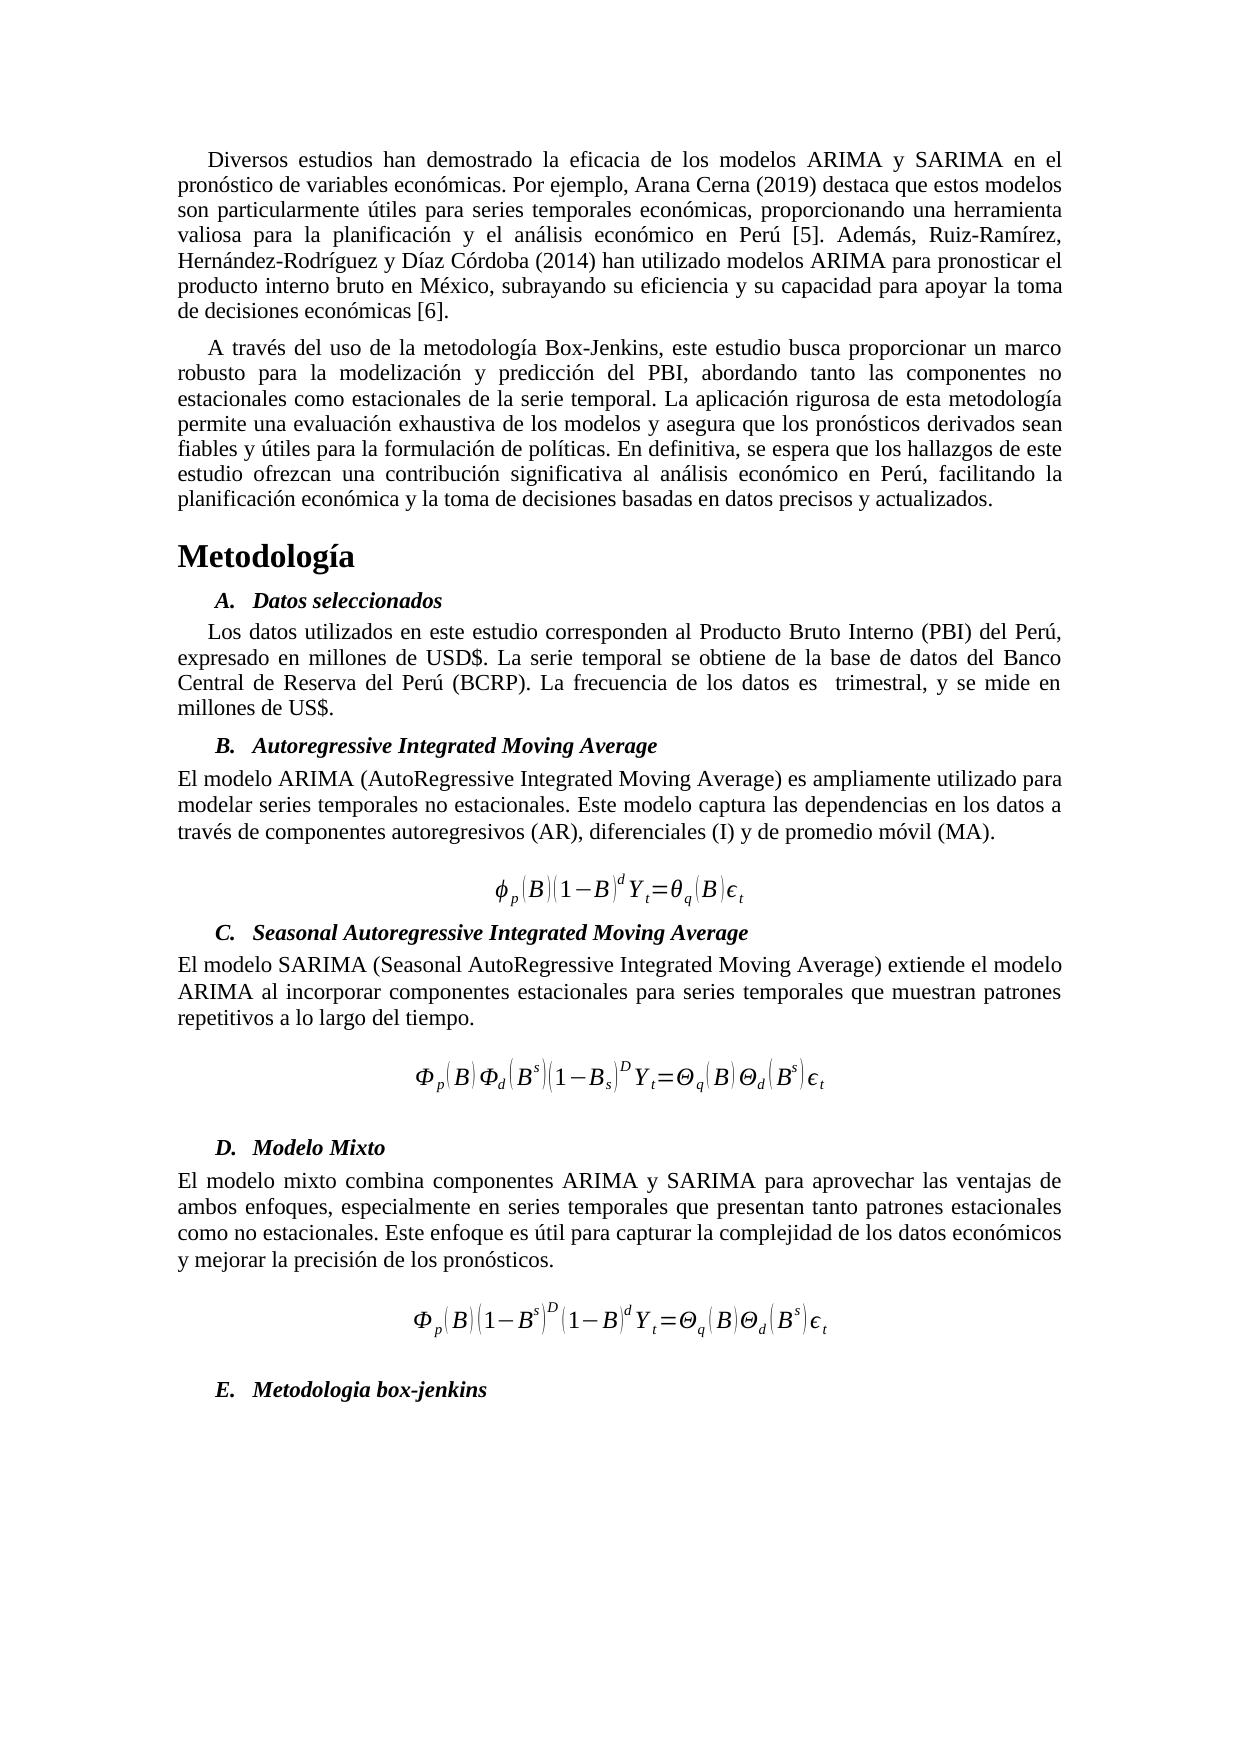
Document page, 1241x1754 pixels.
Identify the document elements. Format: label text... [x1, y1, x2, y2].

subtitle Datos seleccionados [215, 587, 1063, 613]
subtitle Autoregressive Integrated Moving Average [215, 733, 1063, 759]
text El modelo SARIMA (Seasonal AutoRegressive Integrated Moving Average) extiende el modelo ARIMA al incorporar componentes estacionales para series temporales que muestran patrones repetitivos a lo largo del tiempo. [177, 952, 1063, 1031]
text Diversos estudios han demostrado la eficacia de los modelos ARIMA y SARIMA en el pronóstico de variables económicas. Por ejemplo, Arana Cerna (2019) destaca que estos modelos son particularmente útiles para series temporales económicas, proporcionando una herramienta valiosa para la planificación y el análisis económico en Perú [5]. Además, Ruiz-Ramírez, Hernández-Rodríguez y Díaz Córdoba (2014) han utilizado modelos ARIMA para pronosticar el producto interno bruto en México, subrayando su eficiencia y su capacidad para apoyar la toma de decisiones económicas [6]. [177, 148, 1063, 323]
subtitle Modelo Mixto [215, 1134, 1063, 1160]
text Los datos utilizados en este estudio corresponden al Producto Bruto Interno (PBI) del Perú, expresado en millones de USD$. La serie temporal se obtiene de la base de datos del Banco Central de Reserva del Perú (BCRP). La frecuencia de los datos es trimestral, y se mide en millones de US$. [177, 620, 1063, 720]
subtitle Metodologia box-jenkins [215, 1376, 1063, 1403]
text El modelo mixto combina componentes ARIMA y SARIMA para aprovechar las ventajas de ambos enfoques, especialmente en series temporales que presentan tanto patrones estacionales como no estacionales. Este enfoque es útil para capturar la complejidad de los datos económicos y mejorar la precisión de los pronósticos. [177, 1167, 1063, 1272]
text A través del uso de la metodología Box-Jenkins, este estudio busca proporcionar un marco robusto para la modelización y predicción del PBI, abordando tanto las componentes no estacionales como estacionales de la serie temporal. La aplicación rigurosa de esta metodología permite una evaluación exhaustiva de los modelos y asegura que los pronósticos derivados sean fiables y útiles para la formulación de políticas. En definitiva, se espera que los hallazgos de este estudio ofrezcan una contribución significativa al análisis económico en Perú, facilitando la planificación económica y la toma de decisiones basadas en datos precisos y actualizados. [177, 336, 1063, 511]
subtitle Metodología [177, 536, 1063, 575]
text El modelo ARIMA (AutoRegressive Integrated Moving Average) es ampliamente utilizado para modelar series temporales no estacionales. Este modelo captura las dependencias en los datos a través de componentes autoregresivos (AR), diferenciales (I) y de promedio móvil (MA). [177, 765, 1063, 844]
subtitle Seasonal Autoregressive Integrated Moving Average [215, 919, 1063, 945]
